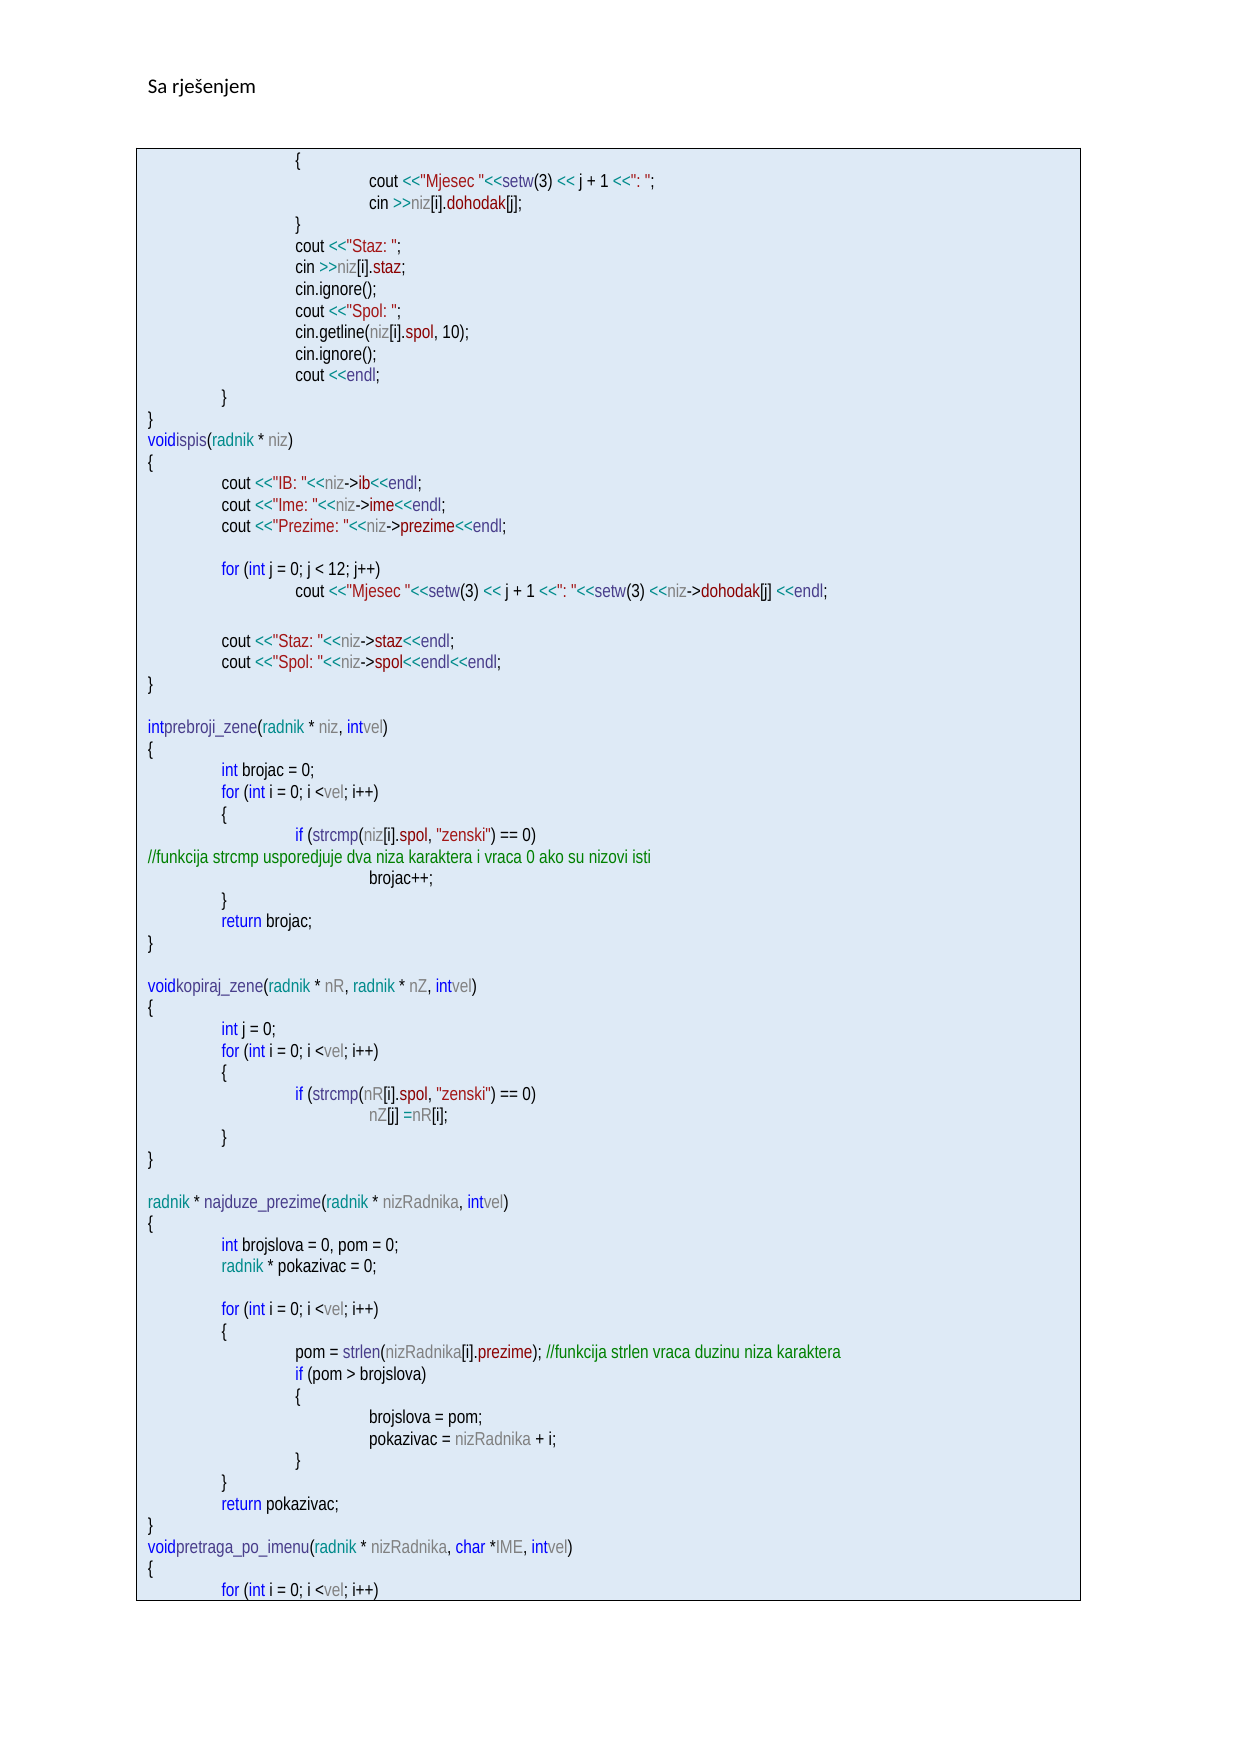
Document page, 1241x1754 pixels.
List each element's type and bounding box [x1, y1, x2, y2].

table_cell [137, 149, 1080, 1600]
